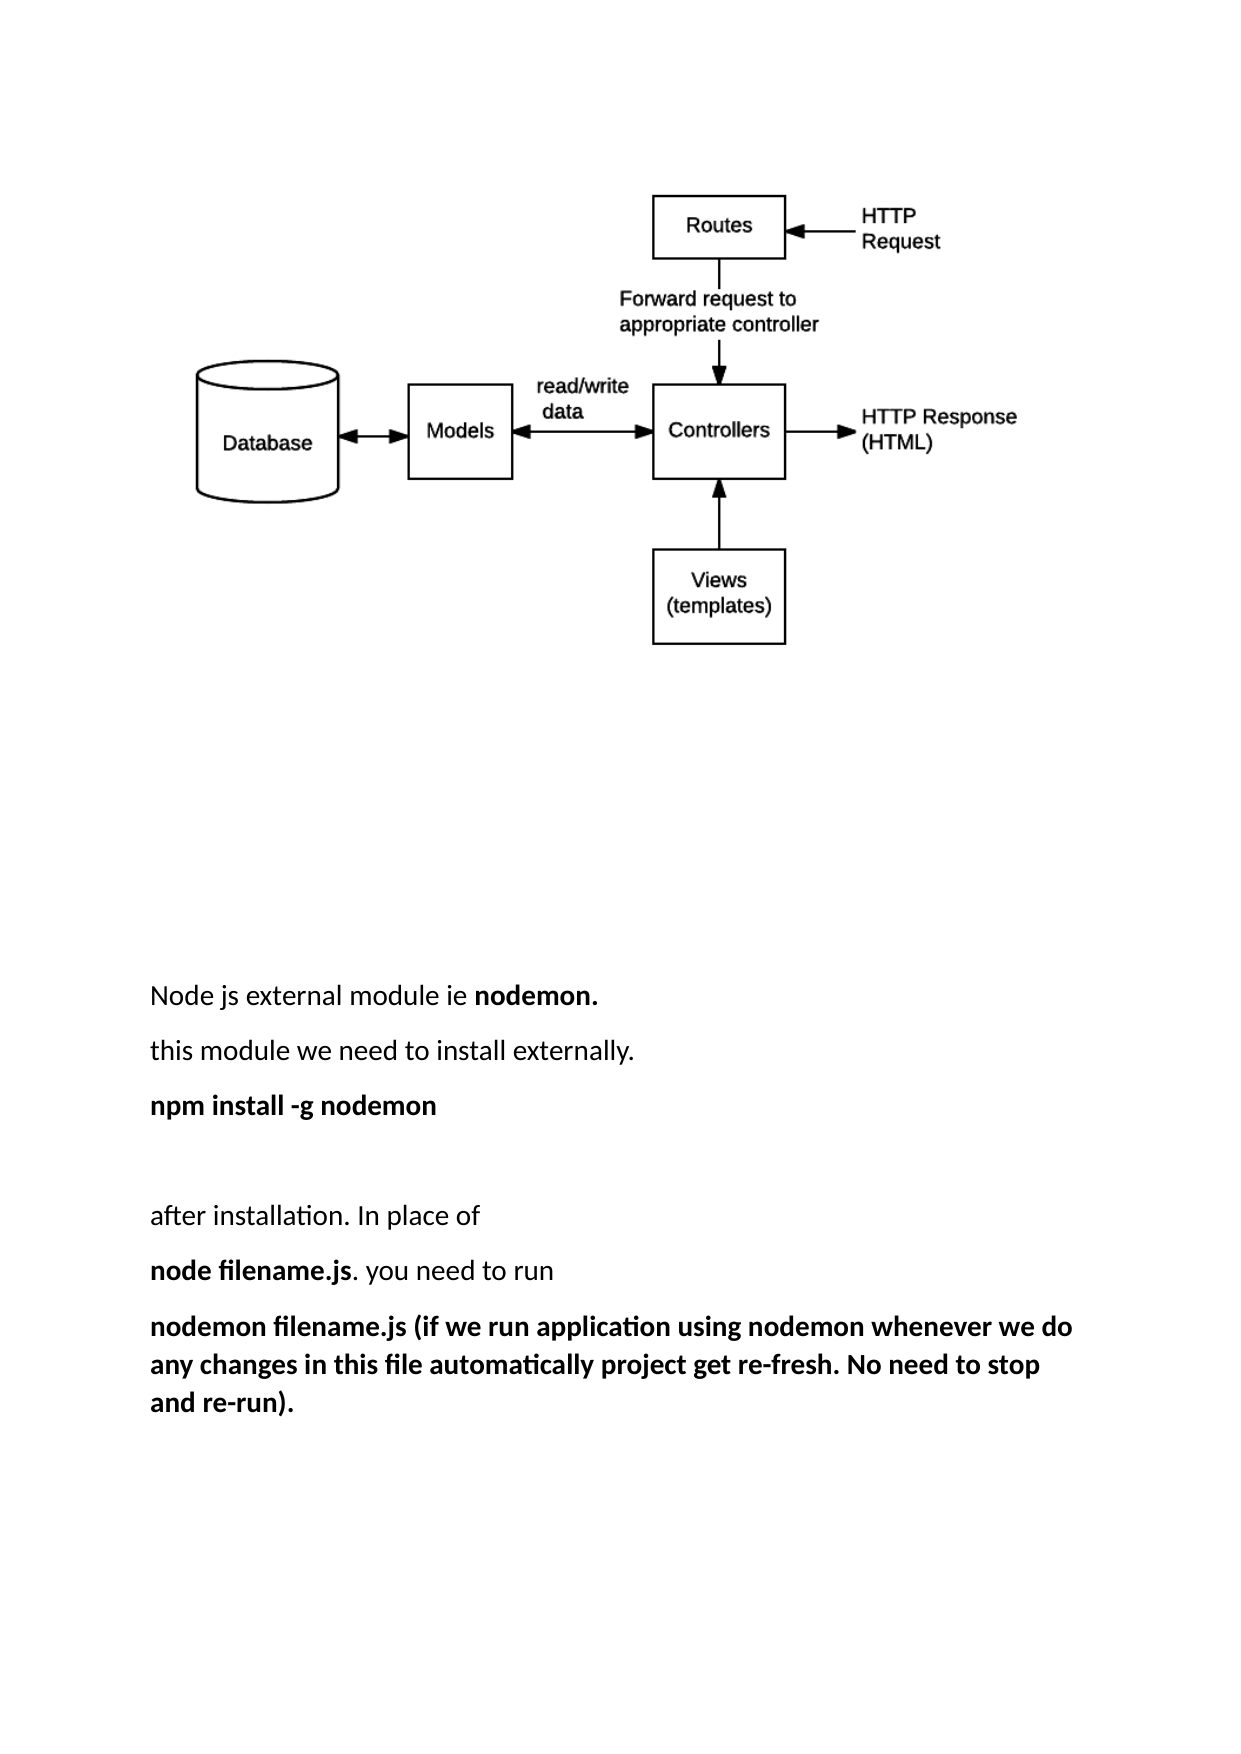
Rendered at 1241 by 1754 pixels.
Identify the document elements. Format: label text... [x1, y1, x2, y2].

text node filename.js. you need to run [150, 1252, 1090, 1288]
text npm install -g nodemon [150, 1087, 1090, 1123]
picture [150, 150, 1091, 691]
text after installation. In place of [150, 1197, 1090, 1233]
text nodemon filename.js (if we run application using nodemon whenever we do any changes in this file automatically project get re-fresh. No need to stop and re-run). [150, 1308, 1090, 1420]
text this module we need to install externally. [150, 1032, 1090, 1068]
text Node js external module ie nodemon. [150, 977, 1090, 1013]
